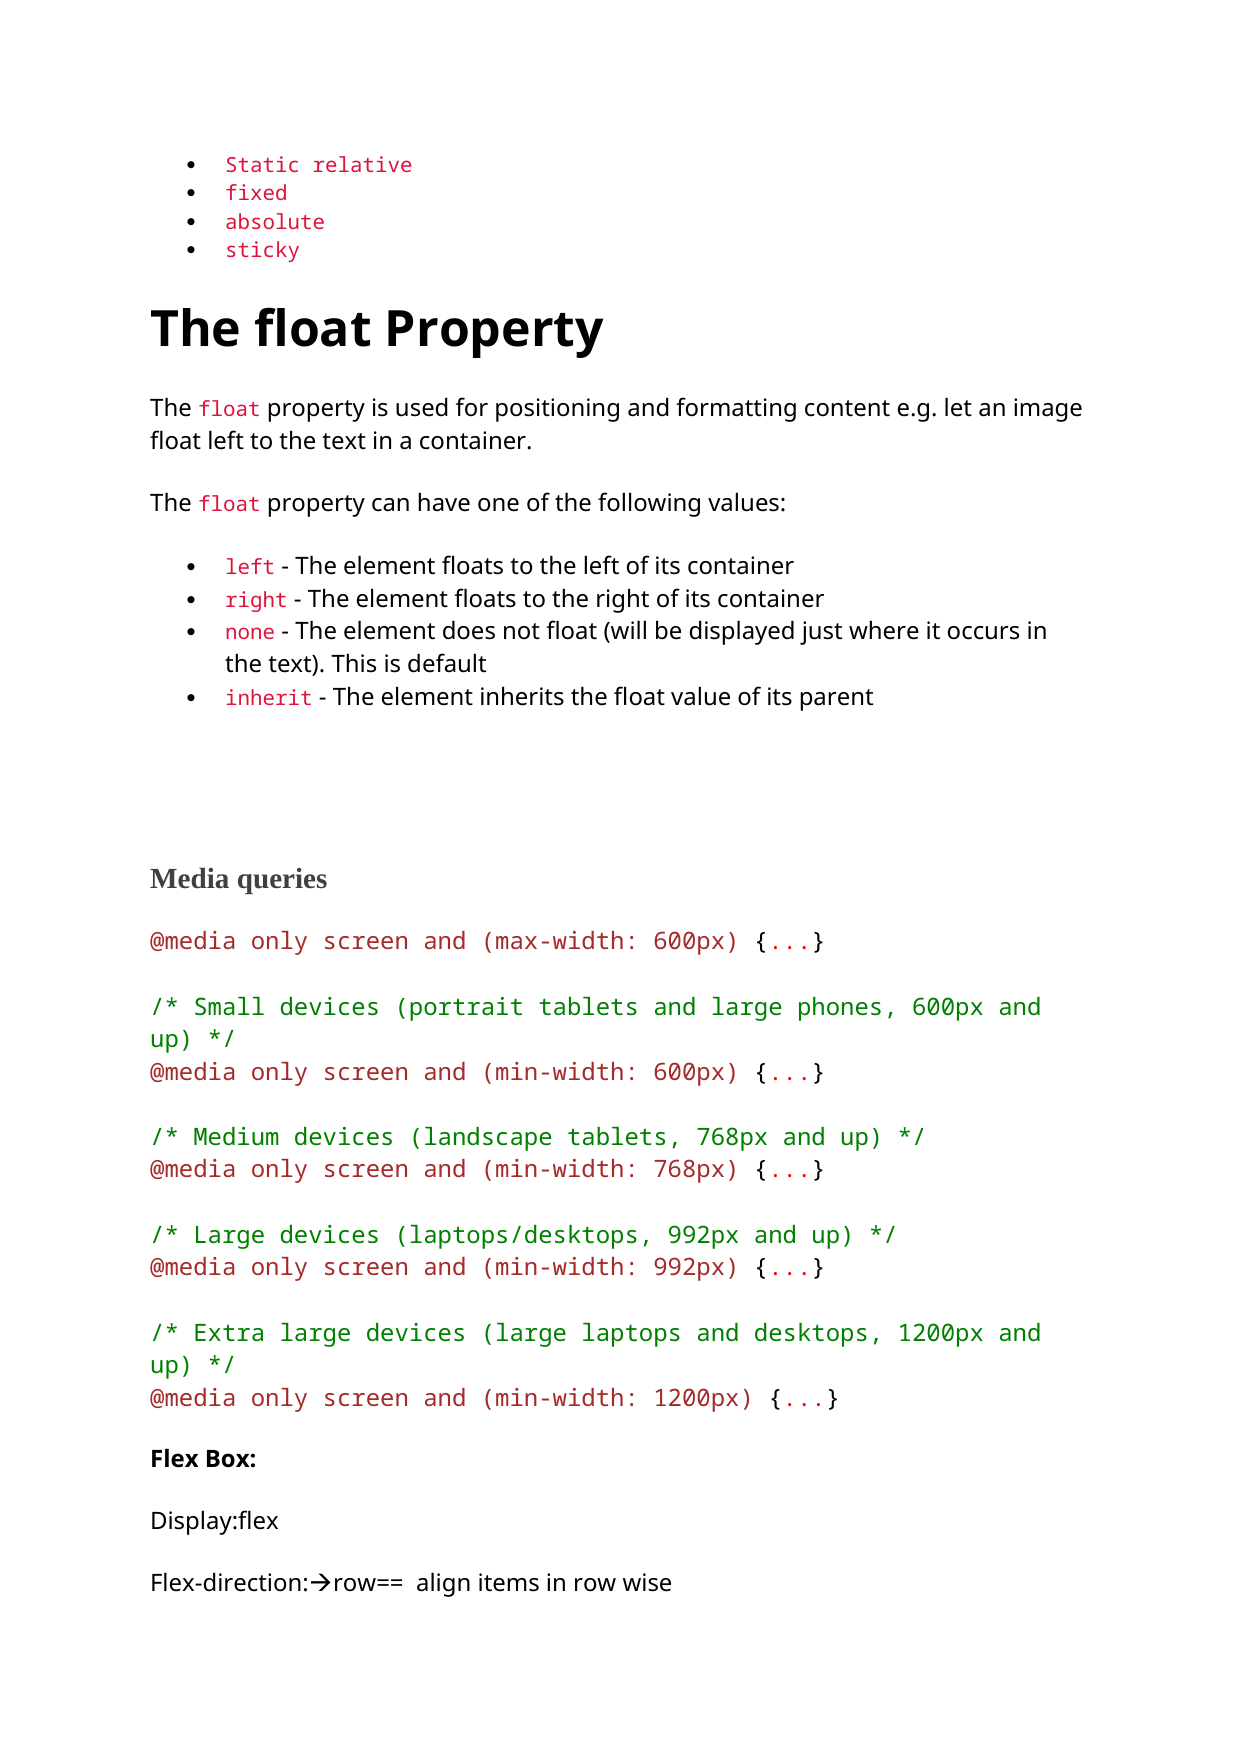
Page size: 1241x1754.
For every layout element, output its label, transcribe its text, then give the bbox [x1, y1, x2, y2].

text Media queries [150, 861, 1090, 895]
list right - The element floats to the right of its container [187, 581, 1090, 614]
list fixed [187, 178, 1090, 207]
text @media only screen and (max-width: 600px) {...} /* Small devices (portrait tablets and large phones, 600px and up) */ @media only screen and (min-width: 600px) {...} /* Medium devices (landscape tablets, 768px and up) */ @media only screen and (min-width: 768px) {...} /* Large devices (laptops/desktops, 992px and up) */ @media only screen and (min-width: 992px) {...} /* Extra large devices (large laptops and desktops, 1200px and up) */ @media only screen and (min-width: 1200px) {...} [150, 924, 1090, 1413]
list Static relative [187, 150, 1090, 178]
text Display:flex [150, 1504, 1090, 1537]
text The float Property [150, 293, 1090, 361]
list sticky [187, 235, 1090, 264]
text Flex-direction:row== align items in row wise [150, 1566, 1090, 1598]
list left - The element floats to the left of its container [187, 549, 1090, 581]
text Flex Box: [150, 1442, 1090, 1475]
list absolute [187, 207, 1090, 235]
list inherit - The element inherits the float value of its parent [187, 679, 1090, 712]
text The float property can have one of the following values: [150, 486, 1090, 519]
list none - The element does not float (will be displayed just where it occurs in the text). This is default [187, 614, 1090, 679]
text The float property is used for positioning and formatting content e.g. let an image float left to the text in a container. [150, 391, 1090, 456]
